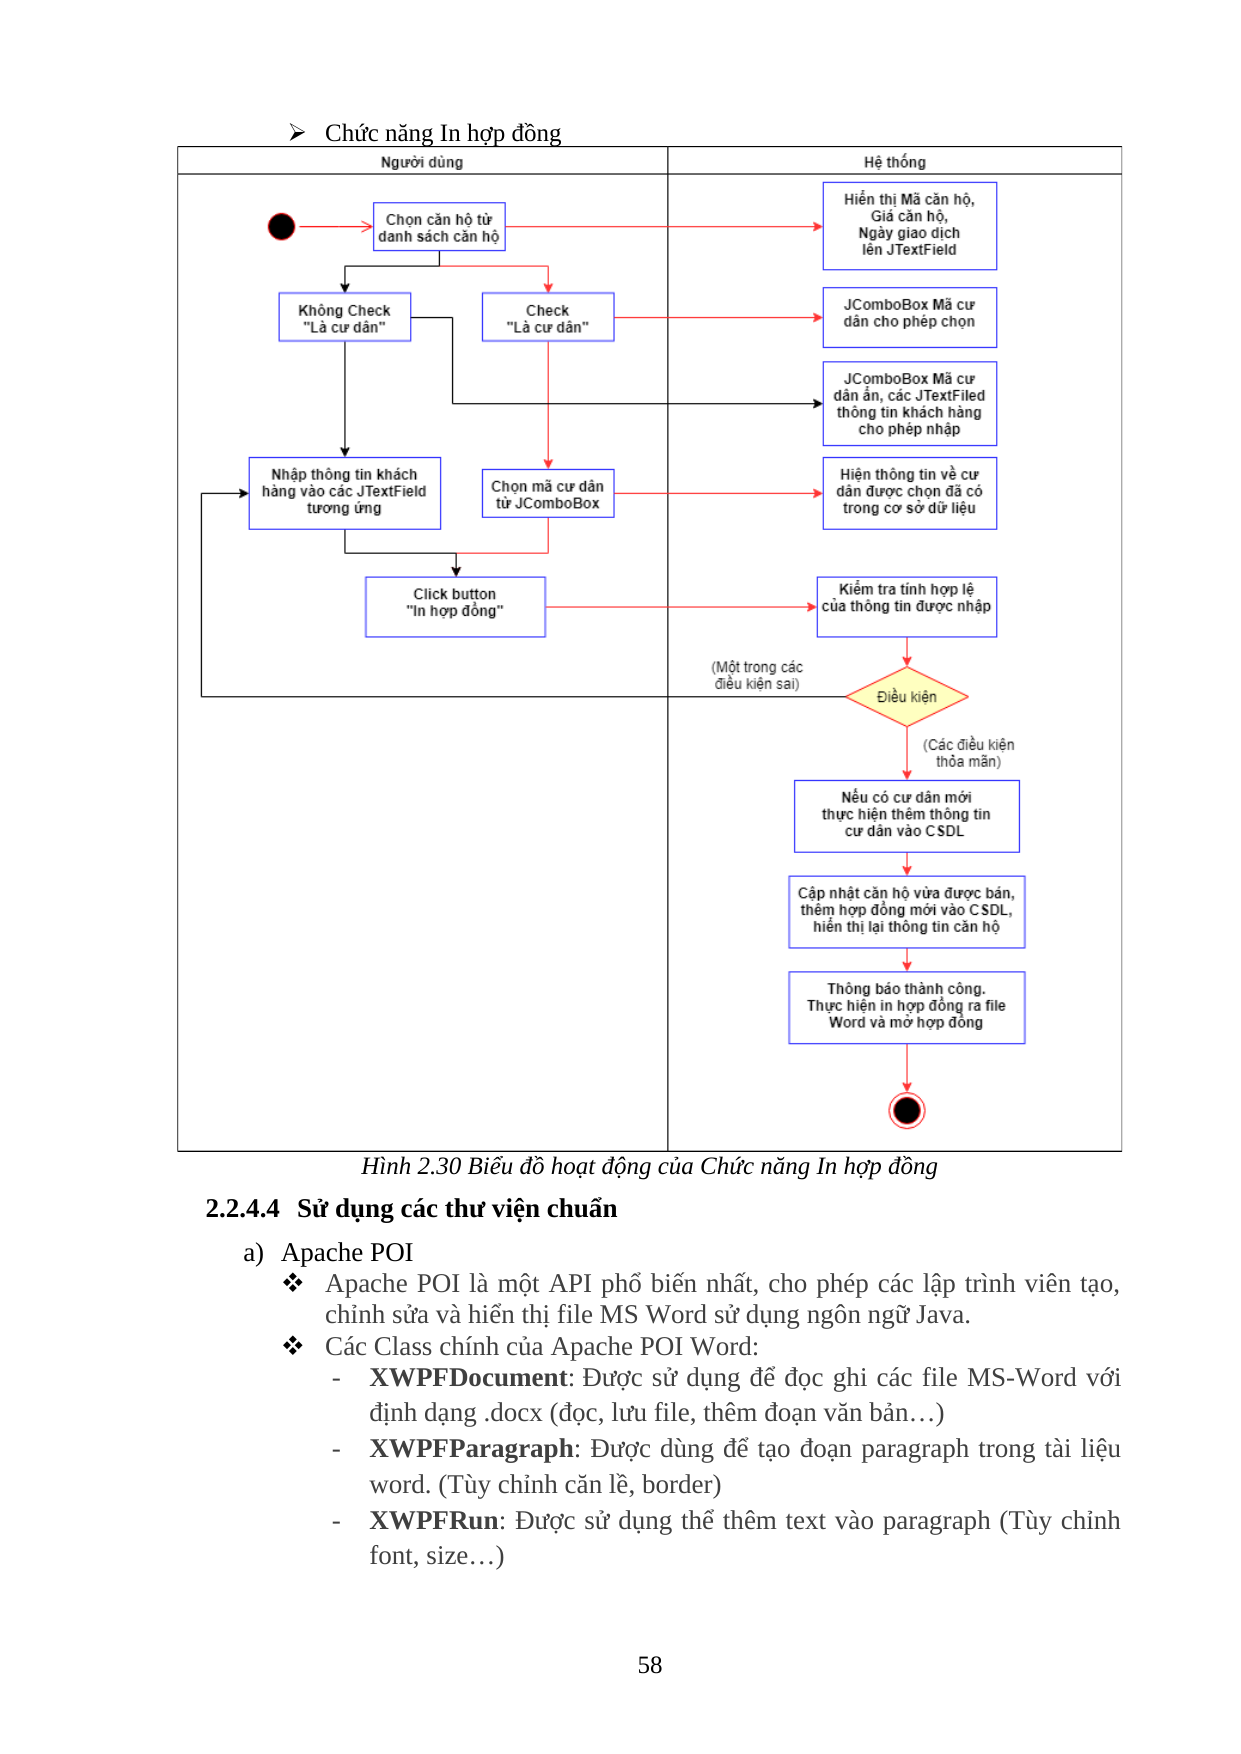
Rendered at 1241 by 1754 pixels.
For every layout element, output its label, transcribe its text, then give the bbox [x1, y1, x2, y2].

list XWPFParagraph: Được dùng để tạo đoạn paragraph trong tài liệu word. (Tùy chỉnh căn lề, border) [332, 1432, 1122, 1499]
subtitle Sử dụng các thư viện chuẩn [205, 1192, 1122, 1223]
list Hình 2.30 Biểu đồ hoạt động của Chức năng In hợp đồng [177, 1152, 1122, 1180]
list Apache POI [243, 1236, 1122, 1267]
list Chức năng In hợp đồng [287, 118, 1122, 146]
picture [177, 146, 1123, 1152]
list XWPFDocument: Được sử dụng để đọc ghi các file MS-Word với định dạng .docx (đọc, lưu file, thêm đoạn văn bản…) [332, 1361, 1122, 1428]
list XWPFRun: Được sử dụng thể thêm text vào paragraph (Tùy chỉnh font, size…) [332, 1504, 1122, 1571]
list Các Class chính của Apache POI Word: [281, 1329, 1122, 1361]
list Apache POI là một API phổ biến nhất, cho phép các lập trình viên tạo, chỉnh sửa và hiển thị file MS Word sử dụng ngôn ngữ Java. [281, 1267, 1122, 1329]
